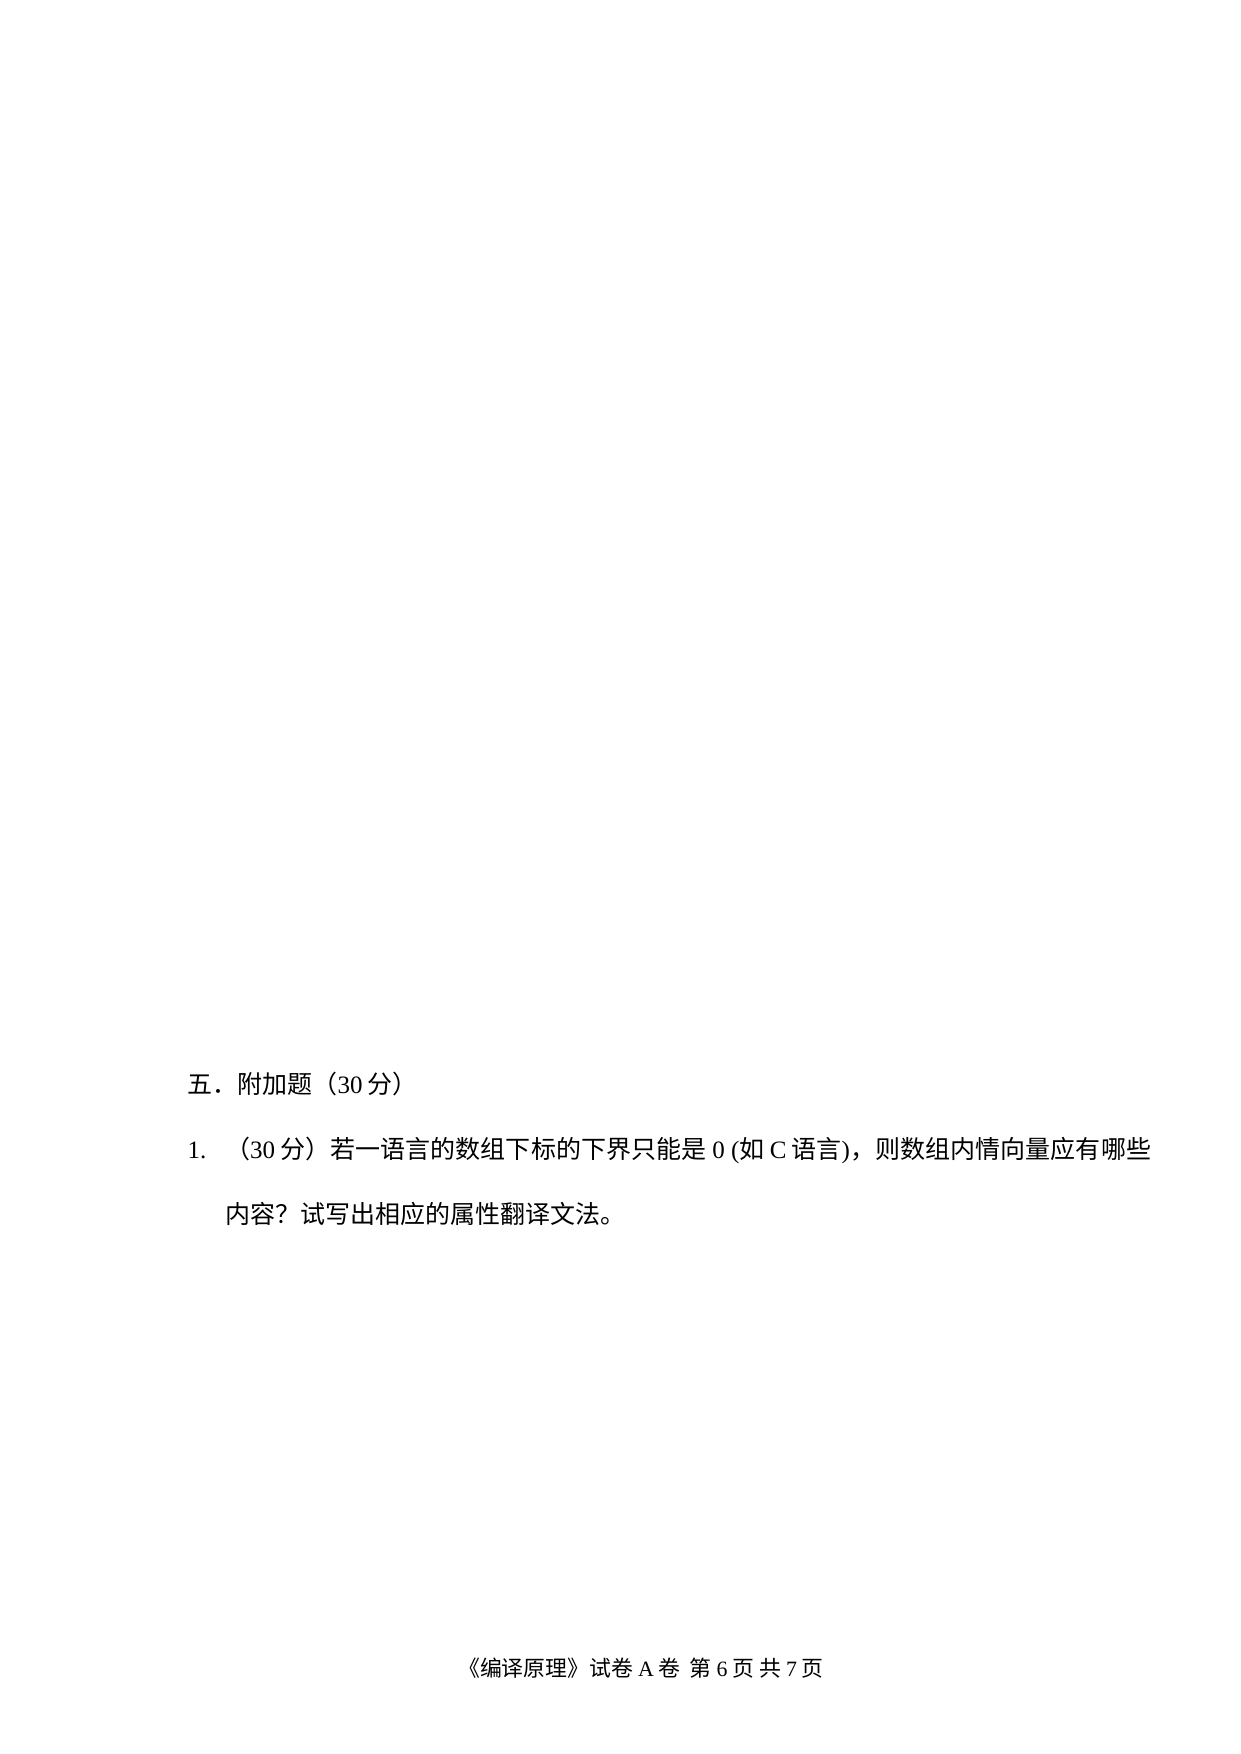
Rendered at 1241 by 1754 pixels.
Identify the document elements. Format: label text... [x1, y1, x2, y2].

list 附加题（30分） [187, 1050, 1152, 1115]
list （30分）若一语言的数组下标的下界只能是0 (如C语言)，则数组内情向量应有哪些内容？试写出相应的属性翻译文法。 [187, 1115, 1152, 1245]
